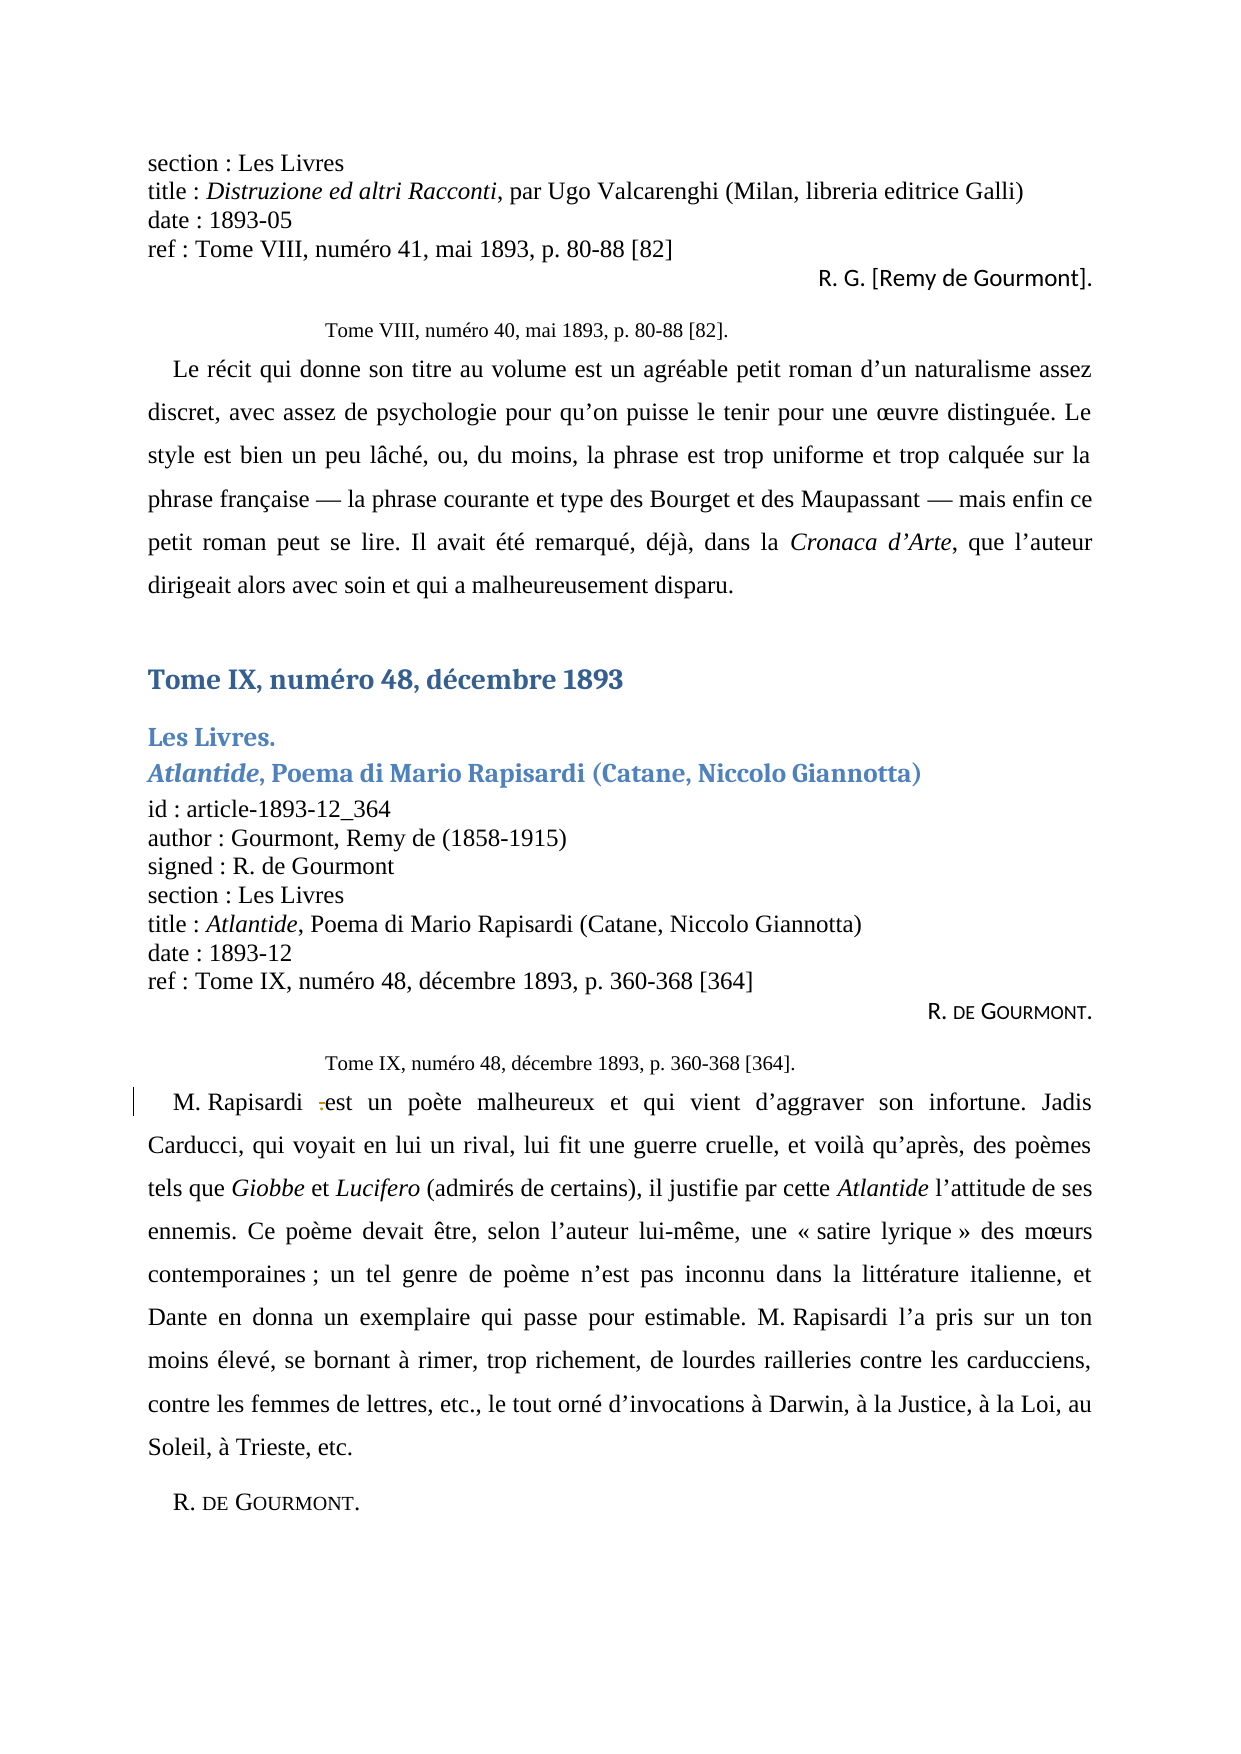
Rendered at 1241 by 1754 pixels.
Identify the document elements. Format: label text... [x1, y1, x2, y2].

text date : 1893-05 [148, 205, 1093, 234]
text R. G. [Remy de Gourmont]. [148, 263, 1093, 293]
text section : Les Livres [148, 148, 1093, 176]
text Tome VIII, numéro 40, mai 1893, p. 80-88 [82]. [325, 318, 1093, 342]
text R. de Gourmont. [148, 995, 1093, 1026]
text ref : Tome VIII, numéro 41, mai 1893, p. 80-88 [82] [148, 234, 1093, 263]
subtitle Tome IX, numéro 48, décembre 1893 [148, 663, 1093, 697]
text author : Gourmont, Remy de (1858-1915) [148, 823, 1093, 851]
text ref : Tome IX, numéro 48, décembre 1893, p. 360-368 [364] [148, 966, 1093, 995]
text M. Rapisardi est un poète malheureux et qui vient d’aggraver son infortune. Jadis Carducci, qui voyait en lui un rival, lui fit une guerre cruelle, et voilà qu’après, des poèmes tels que Giobbe et Lucifero (admirés de certains), il justifie par cette Atlantide l’attitude de ses ennemis. Ce poème devait être, selon l’auteur lui-même, une « satire lyrique » des mœurs contemporaines ; un tel genre de poème n’est pas inconnu dans la littérature italienne, et Dante en donna un exemplaire qui passe pour estimable. M. Rapisardi l’a pris sur un ton moins élevé, se bornant à rimer, trop richement, de lourdes railleries contre les carducciens, contre les femmes de lettres, etc., le tout orné d’invocations à Darwin, à la Justice, à la Loi, au Soleil, à Trieste, etc. [148, 1087, 1093, 1461]
text date : 1893-12 [148, 938, 1093, 966]
text title : Distruzione ed altri Racconti, par Ugo Valcarenghi (Milan, libreria editrice Galli) [148, 176, 1093, 205]
text title : Atlantide, Poema di Mario Rapisardi (Catane, Niccolo Giannotta) [148, 909, 1093, 938]
text Tome IX, numéro 48, décembre 1893, p. 360-368 [364]. [325, 1051, 1093, 1075]
text section : Les Livres [148, 880, 1093, 909]
text signed : R. de Gourmont [148, 851, 1093, 880]
text id : article-1893-12_364 [148, 794, 1093, 823]
text Le récit qui donne son titre au volume est un agréable petit roman d’un naturalisme assez discret, avec assez de psychologie pour qu’on puisse le tenir pour une œuvre distinguée. Le style est bien un peu lâché, ou, du moins, la phrase est trop uniforme et trop calquée sur la phrase française — la phrase courante et type des Bourget et des Maupassant — mais enfin ce petit roman peut se lire. Il avait été remarqué, déjà, dans la Cronaca d’Arte, que l’auteur dirigeait alors avec soin et qui a malheureusement disparu. [148, 354, 1093, 599]
subtitle Les Livres. Atlantide, Poema di Mario Rapisardi (Catane, Niccolo Giannotta) [148, 722, 1093, 789]
text R. de Gourmont. [148, 1487, 1093, 1516]
